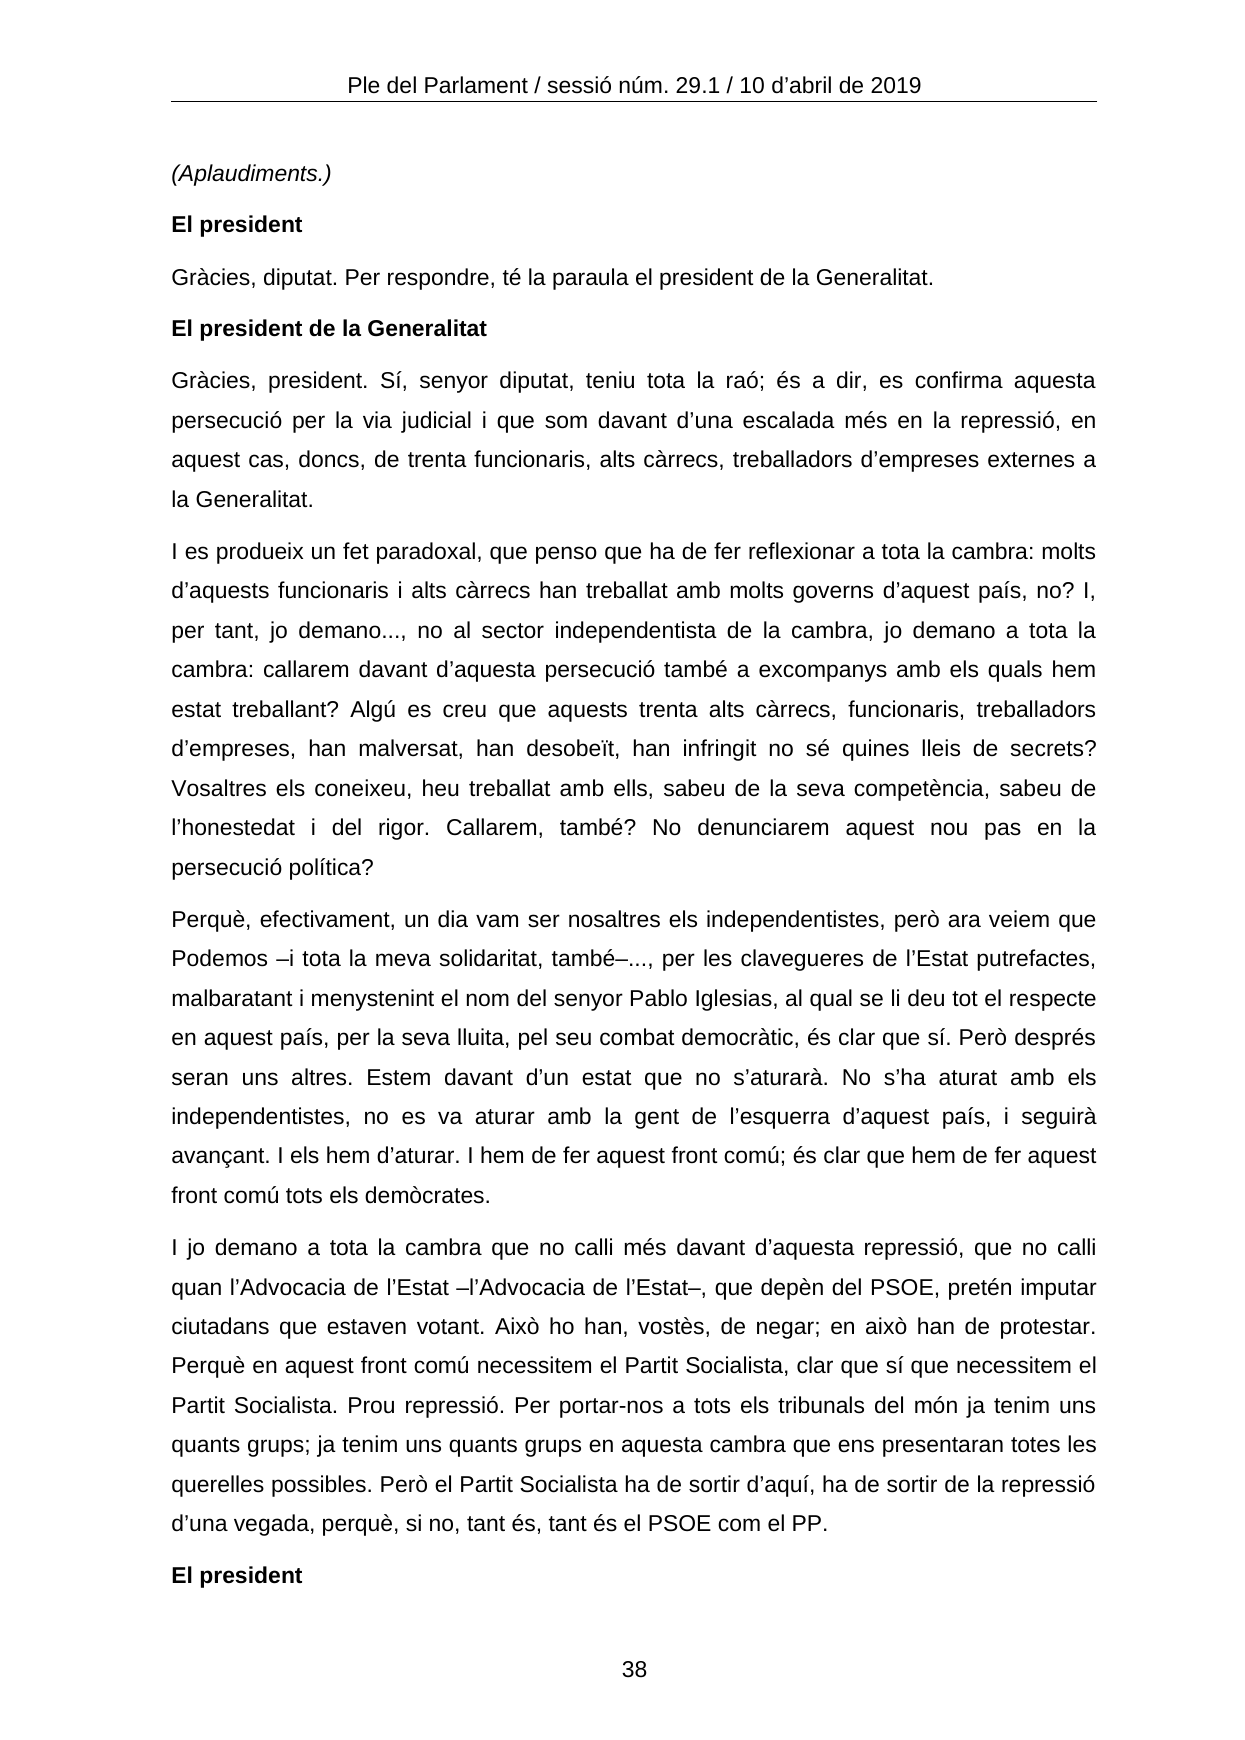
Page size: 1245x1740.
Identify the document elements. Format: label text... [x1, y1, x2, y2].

text Gràcies, president. Sí, senyor diputat, teniu tota la raó; és a dir, es confirma aquesta persecució per la via judicial i que som davant d’una escalada més en la repressió, en aquest cas, doncs, de trenta funcionaris, alts càrrecs, treballadors d’empreses externes a la Generalitat. [171, 367, 1097, 512]
text El president [171, 1562, 1097, 1589]
text Gràcies, diputat. Per respondre, té la paraula el president de la Generalitat. [171, 263, 1097, 290]
text I es produeix un fet paradoxal, que penso que ha de fer reflexionar a tota la cambra: molts d’aquests funcionaris i alts càrrecs han treballat amb molts governs d’aquest país, no? I, per tant, jo demano..., no al sector independentista de la cambra, jo demano a tota la cambra: callarem davant d’aquesta persecució també a excompanys amb els quals hem estat treballant? Algú es creu que aquests trenta alts càrrecs, funcionaris, treballadors d’empreses, han malversat, han desobeït, han infringit no sé quines lleis de secrets? Vosaltres els coneixeu, heu treballat amb ells, sabeu de la seva competència, sabeu de l’honestedat i del rigor. Callarem, també? No denunciarem aquest nou pas en la persecució política? [171, 538, 1097, 880]
text El president de la Generalitat [171, 315, 1097, 342]
text I jo demano a tota la cambra que no calli més davant d’aquesta repressió, que no calli quan l’Advocacia de l’Estat –l’Advocacia de l’Estat–, que depèn del PSOE, pretén imputar ciutadans que estaven votant. Això ho han, vostès, de negar; en això han de protestar. Perquè en aquest front comú necessitem el Partit Socialista, clar que sí que necessitem el Partit Socialista. Prou repressió. Per portar-nos a tots els tribunals del món ja tenim uns quants grups; ja tenim uns quants grups en aquesta cambra que ens presentaran totes les querelles possibles. Però el Partit Socialista ha de sortir d’aquí, ha de sortir de la repressió d’una vegada, perquè, si no, tant és, tant és el PSOE com el PP. [171, 1234, 1097, 1537]
text El president [171, 211, 1097, 238]
text (Aplaudiments.) [171, 159, 1097, 186]
text Perquè, efectivament, un dia vam ser nosaltres els independentistes, però ara veiem que Podemos –i tota la meva solidaritat, també–..., per les clavegueres de l’Estat putrefactes, malbaratant i menystenint el nom del senyor Pablo Iglesias, al qual se li deu tot el respecte en aquest país, per la seva lluita, pel seu combat democràtic, és clar que sí. Però després seran uns altres. Estem davant d’un estat que no s’aturarà. No s’ha aturat amb els independentistes, no es va aturar amb la gent de l’esquerra d’aquest país, i seguirà avançant. I els hem d’aturar. I hem de fer aquest front comú; és clar que hem de fer aquest front comú tots els demòcrates. [171, 906, 1097, 1208]
